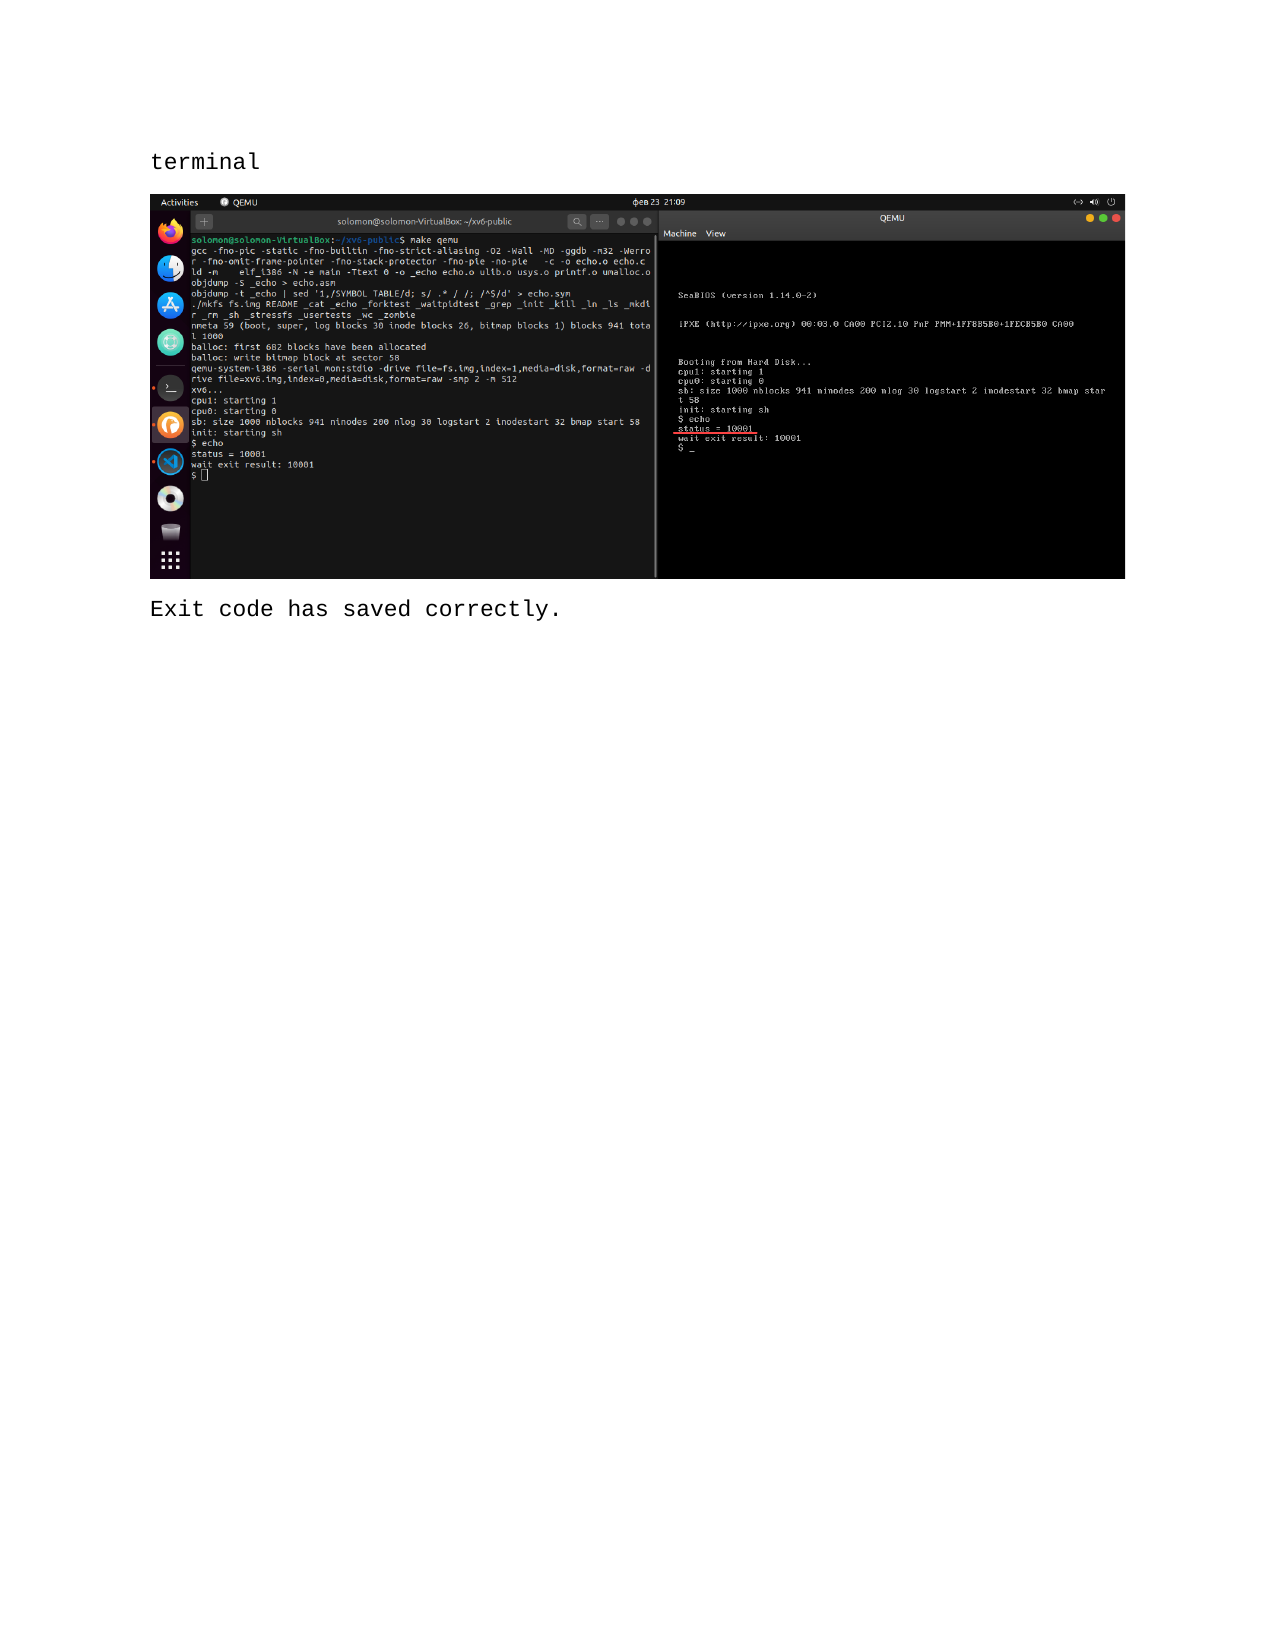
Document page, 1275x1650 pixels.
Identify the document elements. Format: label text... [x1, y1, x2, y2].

text Exit code has saved correctly. [150, 598, 1125, 624]
picture [150, 194, 1125, 579]
text terminal [150, 150, 1125, 176]
